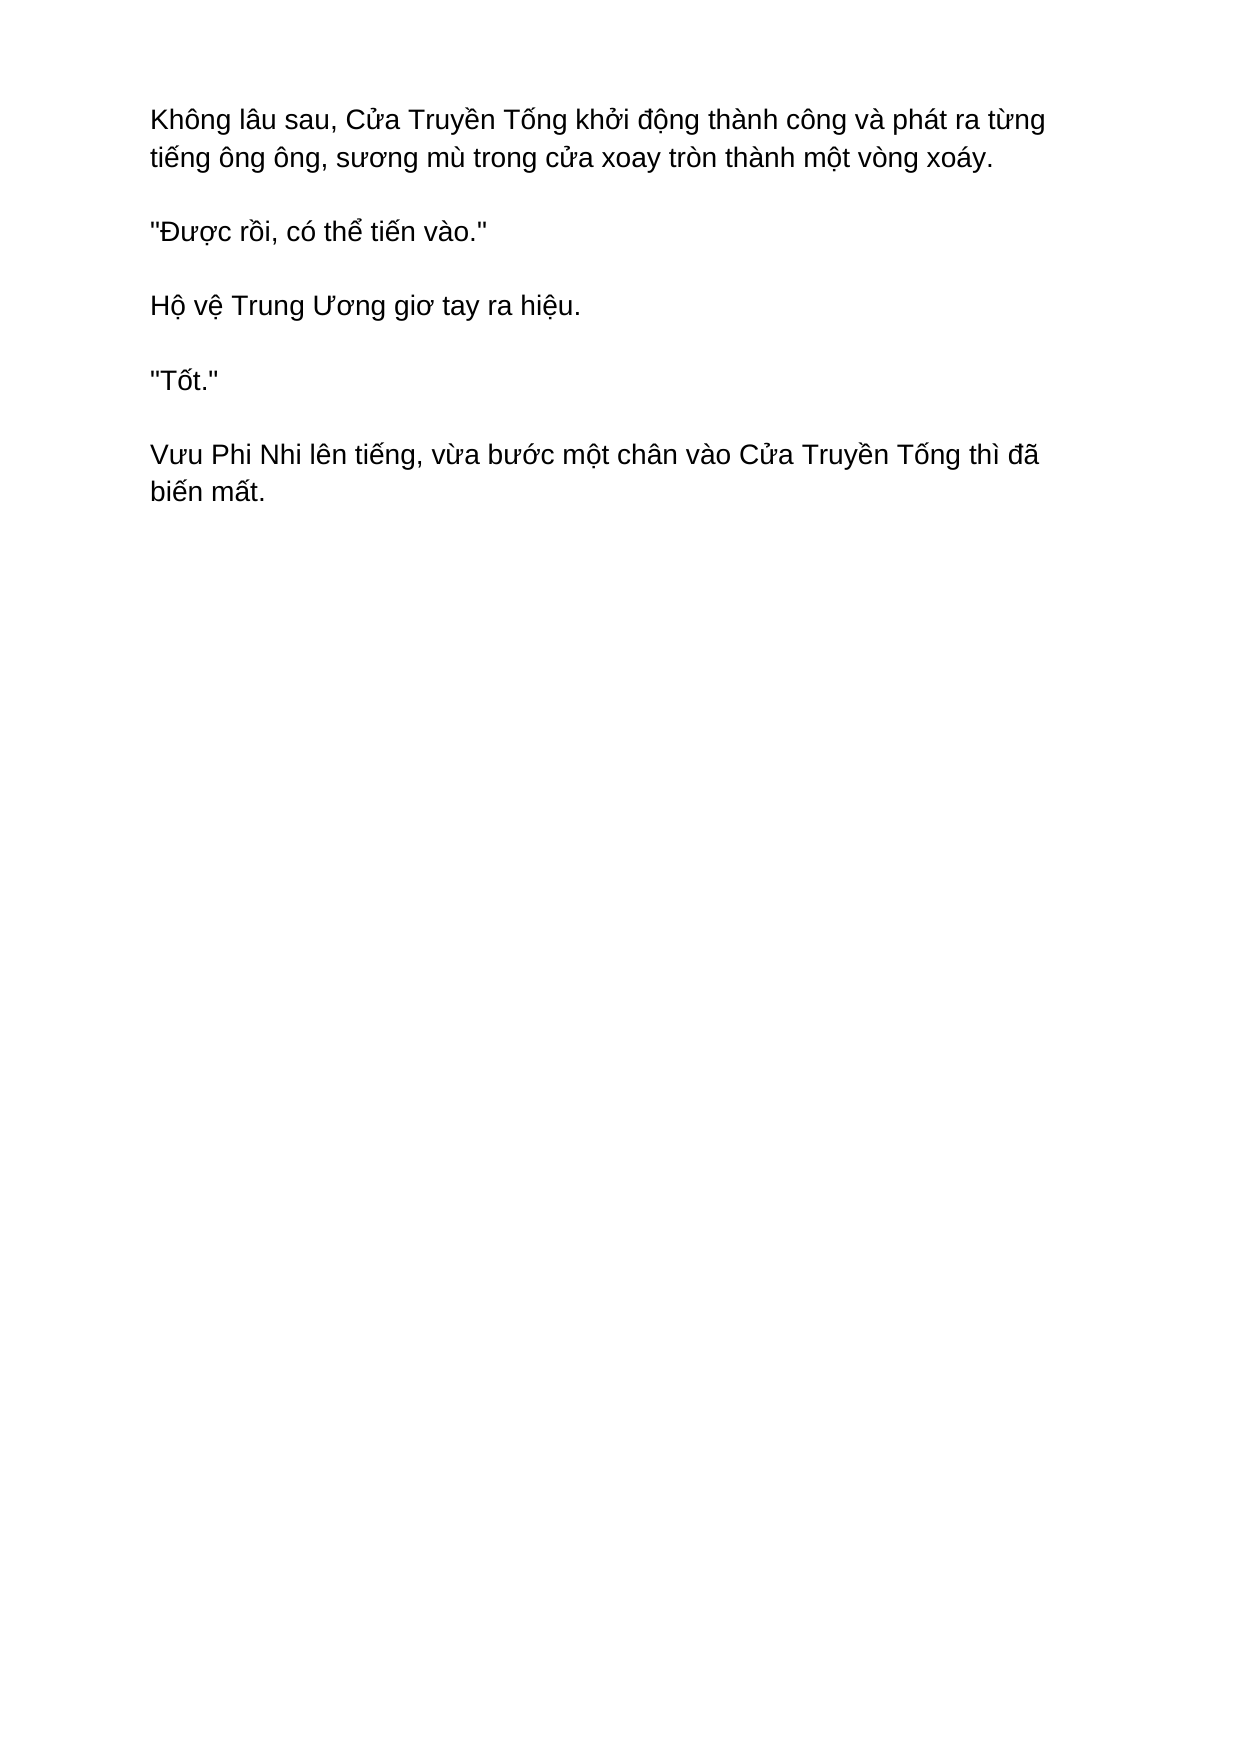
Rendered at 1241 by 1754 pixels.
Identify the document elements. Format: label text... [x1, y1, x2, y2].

text Hộ vệ Trung Ương giơ tay ra hiệu. [150, 289, 1090, 322]
text "Được rồi, có thể tiến vào." [150, 215, 1090, 247]
text Không lâu sau, Cửa Truyền Tống khởi động thành công và phát ra từng tiếng ông ông, sương mù trong cửa xoay tròn thành một vòng xoáy. [150, 103, 1090, 173]
text "Tốt." [150, 364, 1090, 396]
text Vưu Phi Nhi lên tiếng, vừa bước một chân vào Cửa Truyền Tống thì đã biến mất. [150, 438, 1090, 508]
